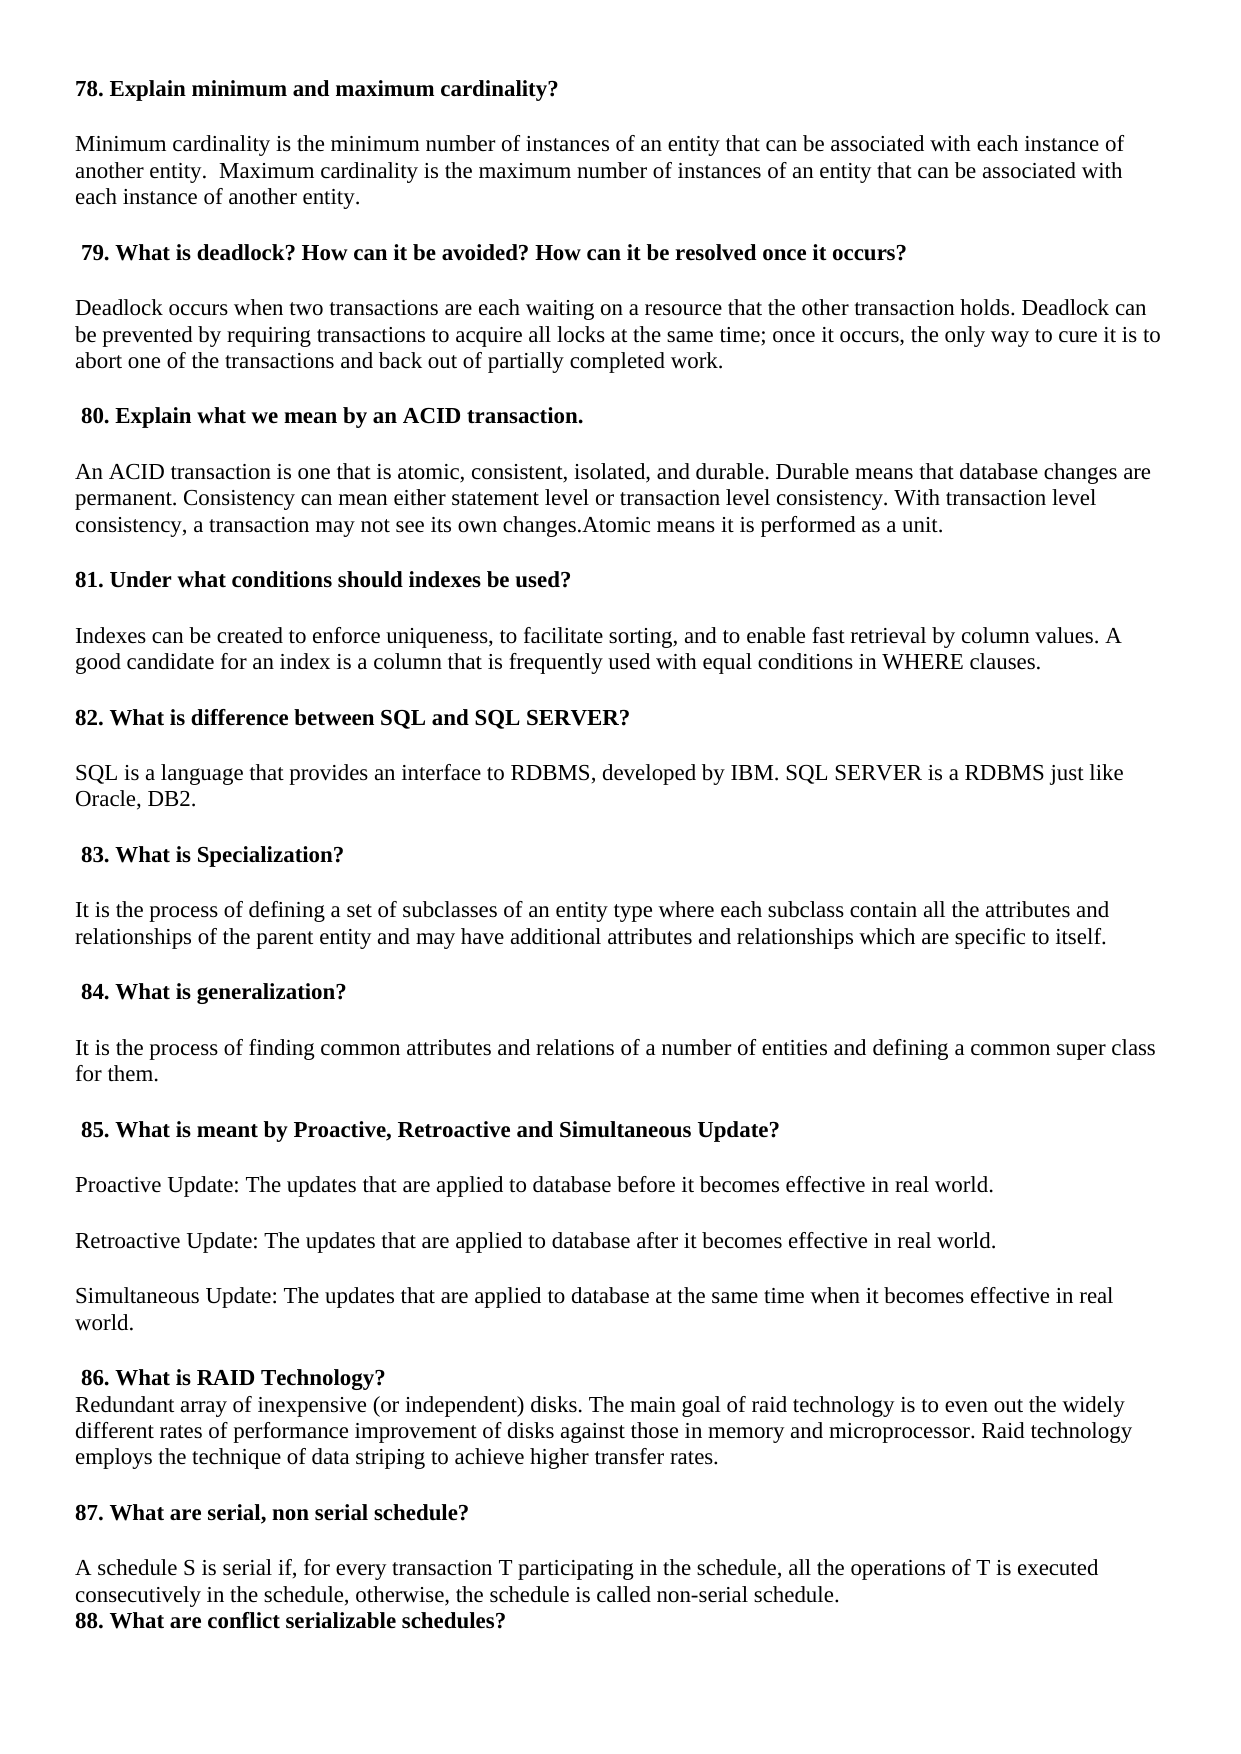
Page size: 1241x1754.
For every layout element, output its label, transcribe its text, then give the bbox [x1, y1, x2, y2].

text Indexes can be created to enforce uniqueness, to facilitate sorting, and to enable fast retrieval by column values. A good candidate for an index is a column that is frequently used with equal conditions in WHERE clauses. [75, 622, 1165, 674]
text It is the process of defining a set of subclasses of an entity type where each subclass contain all the attributes and relationships of the parent entity and may have additional attributes and relationships which are specific to itself. [75, 897, 1165, 949]
text SQL is a language that provides an interface to RDBMS, developed by IBM. SQL SERVER is a RDBMS just like Oracle, DB2. [75, 759, 1165, 812]
text Minimum cardinality is the minimum number of instances of an entity that can be associated with each instance of another entity. Maximum cardinality is the maximum number of instances of an entity that can be associated with each instance of another entity. [75, 131, 1165, 209]
text Proactive Update: The updates that are applied to database before it becomes effective in real world. [75, 1171, 1165, 1198]
text 85. What is meant by Proactive, Retroactive and Simultaneous Update? [75, 1116, 1165, 1142]
text Retroactive Update: The updates that are applied to database after it becomes effective in real world. [75, 1227, 1165, 1253]
text Deadlock occurs when two transactions are each waiting on a resource that the other transaction holds. Deadlock can be prevented by requiring transactions to acquire all locks at the same time; once it occurs, the only way to cure it is to abort one of the transactions and back out of partially completed work. [75, 294, 1165, 373]
text 81. Under what conditions should indexes be used? [75, 566, 1165, 593]
text 86. What is RAID Technology? Redundant array of inexpensive (or independent) disks. The main goal of raid technology is to even out the widely different rates of performance improvement of disks against those in memory and microprocessor. Raid technology employs the technique of data striping to achieve higher transfer rates. [75, 1364, 1165, 1470]
text 87. What are serial, non serial schedule? [75, 1499, 1165, 1525]
text 80. Explain what we mean by an ACID transaction. [75, 402, 1165, 429]
text 82. What is difference between SQL and SQL SERVER? [75, 704, 1165, 730]
text 79. What is deadlock? How can it be avoided? How can it be resolved once it occurs? [75, 239, 1165, 265]
text A schedule S is serial if, for every transaction T participating in the schedule, all the operations of T is executed consecutively in the schedule, otherwise, the schedule is called non-serial schedule. 88. What are conflict serializable schedules? [75, 1554, 1165, 1633]
text 83. What is Specialization? [75, 841, 1165, 867]
text 84. What is generalization? [75, 978, 1165, 1005]
text 78. Explain minimum and maximum cardinality? [75, 75, 1165, 101]
text Simultaneous Update: The updates that are applied to database at the same time when it becomes effective in real world. [75, 1282, 1165, 1335]
text An ACID transaction is one that is atomic, consistent, isolated, and durable. Durable means that database changes are permanent. Consistency can mean either statement level or transaction level consistency. With transaction level consistency, a transaction may not see its own changes.Atomic means it is performed as a unit. [75, 458, 1165, 537]
text It is the process of finding common attributes and relations of a number of entities and defining a common super class for them. [75, 1034, 1165, 1087]
